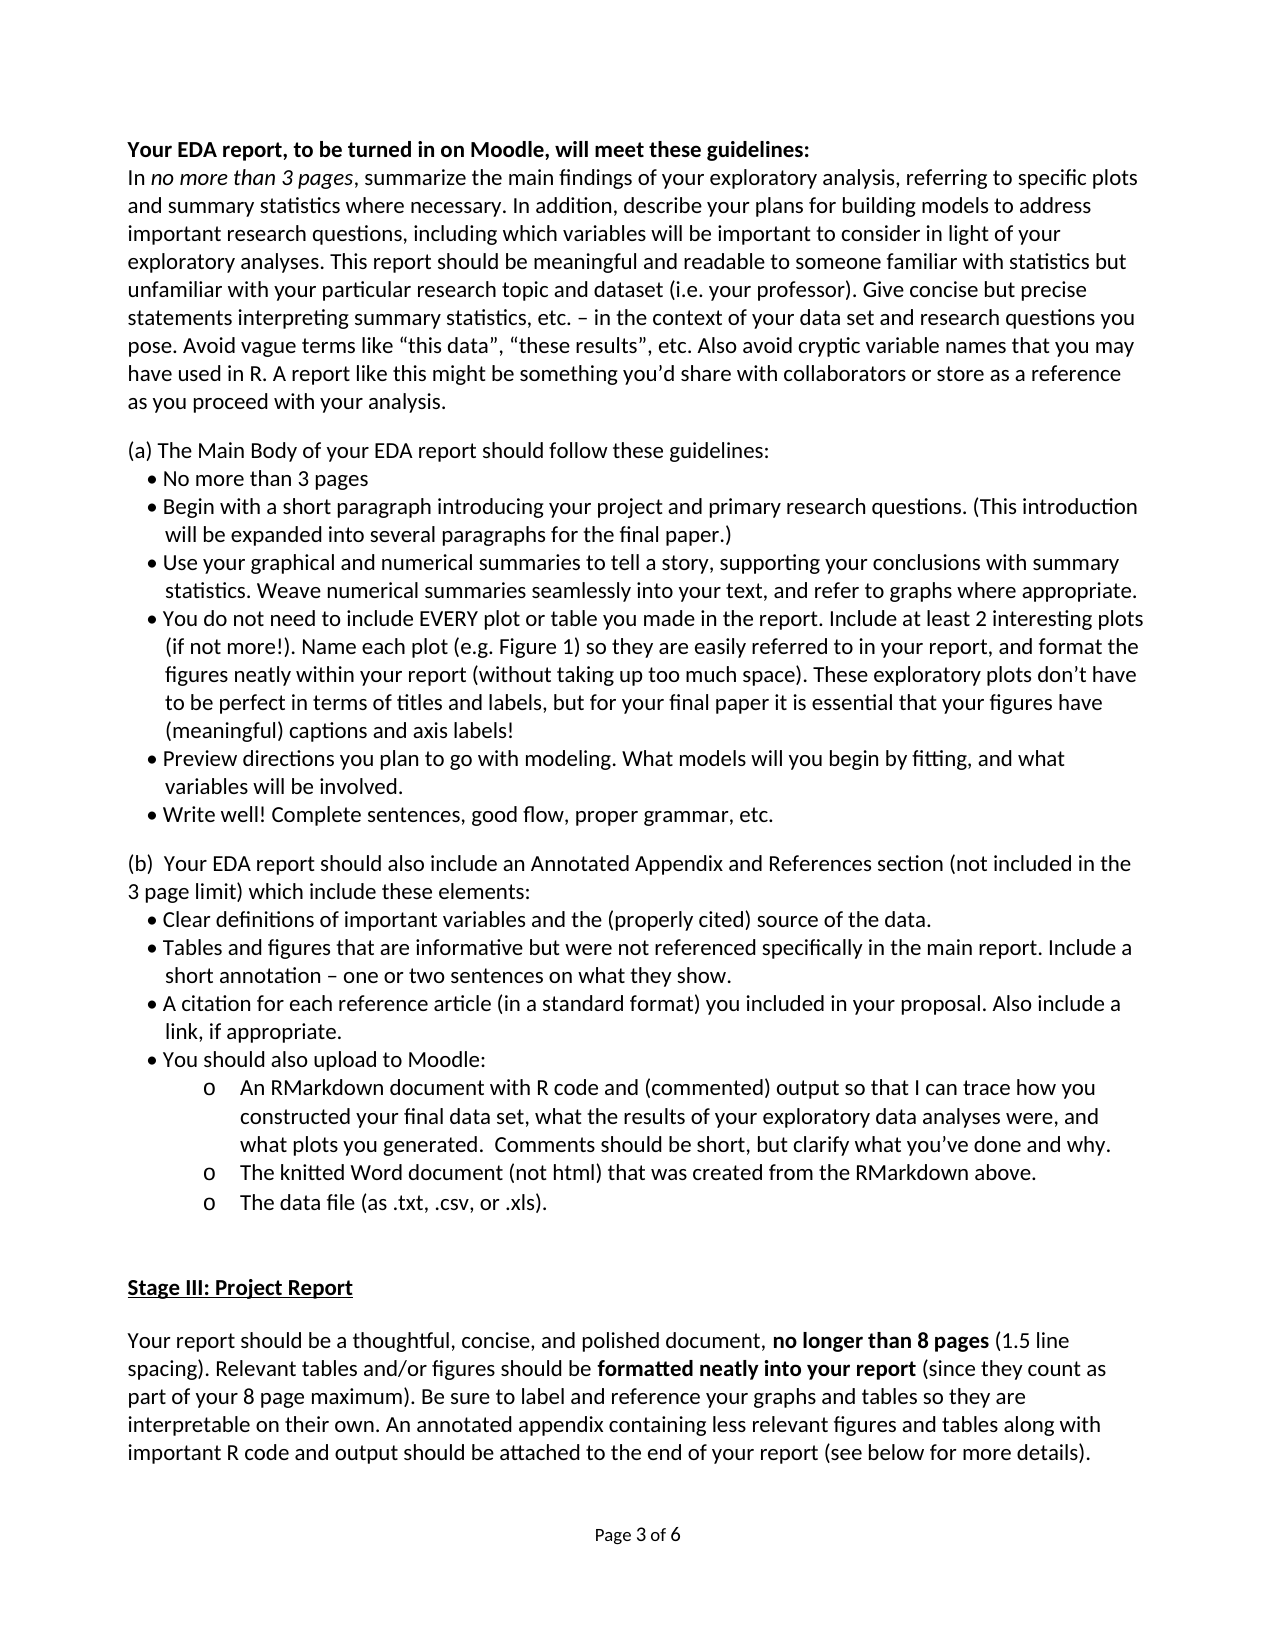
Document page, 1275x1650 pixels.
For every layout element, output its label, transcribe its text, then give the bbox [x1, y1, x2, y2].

list The knitted Word document (not html) that was created from the RMarkdown above. [202, 1158, 1147, 1188]
text In no more than 3 pages, summarize the main findings of your exploratory analysis, referring to specific plots and summary statistics where necessary. In addition, describe your plans for building models to address important research questions, including which variables will be important to consider in light of your exploratory analyses. This report should be meaningful and readable to someone familiar with statistics but unfamiliar with your particular research topic and dataset (i.e. your professor). Give concise but precise statements interpreting summary statistics, etc. – in the context of your data set and research questions you pose. Avoid vague terms like “this data”, “these results”, etc. Also avoid cryptic variable names that you may have used in R. A report like this might be something you’d share with collaborators or store as a reference as you proceed with your analysis. [127, 163, 1147, 415]
text • You do not need to include EVERY plot or table you made in the report. Include at least 2 interesting plots (if not more!). Name each plot (e.g. Figure 1) so they are easily referred to in your report, and format the figures neatly within your report (without taking up too much space). These exploratory plots don’t have to be perfect in terms of titles and labels, but for your final paper it is essential that your figures have (meaningful) captions and axis labels! [146, 604, 1147, 744]
text Your report should be a thoughtful, concise, and polished document, no longer than 8 pages (1.5 line spacing). Relevant tables and/or figures should be formatted neatly into your report (since they count as part of your 8 page maximum). Be sure to label and reference your graphs and tables so they are interpretable on their own. An annotated appendix containing less relevant figures and tables along with important R code and output should be attached to the end of your report (see below for more details). [127, 1326, 1147, 1466]
text • Tables and figures that are informative but were not referenced specifically in the main report. Include a short annotation – one or two sentences on what they show. [146, 933, 1147, 989]
list The data file (as .txt, .csv, or .xls). [202, 1188, 1147, 1217]
text • A citation for each reference article (in a standard format) you included in your proposal. Also include a link, if appropriate. [146, 989, 1147, 1045]
text Your EDA report, to be turned in on Moodle, will meet these guidelines: [127, 135, 1147, 163]
text (a) The Main Body of your EDA report should follow these guidelines: [127, 436, 1147, 464]
text • Write well! Complete sentences, good flow, proper grammar, etc. [146, 800, 1147, 828]
text (b) Your EDA report should also include an Annotated Appendix and References section (not included in the 3 page limit) which include these elements: [127, 849, 1147, 905]
text • Begin with a short paragraph introducing your project and primary research questions. (This introduction will be expanded into several paragraphs for the final paper.) [146, 492, 1147, 548]
text • Clear definitions of important variables and the (properly cited) source of the data. [146, 905, 1147, 933]
text • No more than 3 pages [146, 464, 1147, 492]
list An RMarkdown document with R code and (commented) output so that I can trace how you constructed your final data set, what the results of your exploratory data analyses were, and what plots you generated. Comments should be short, but clarify what you’ve done and why. [202, 1073, 1147, 1158]
text • Use your graphical and numerical summaries to tell a story, supporting your conclusions with summary statistics. Weave numerical summaries seamlessly into your text, and refer to graphs where appropriate. [146, 548, 1147, 604]
text Stage III: Project Report [127, 1273, 1147, 1301]
text • You should also upload to Moodle: [146, 1045, 1147, 1073]
text • Preview directions you plan to go with modeling. What models will you begin by fitting, and what variables will be involved. [146, 744, 1147, 800]
